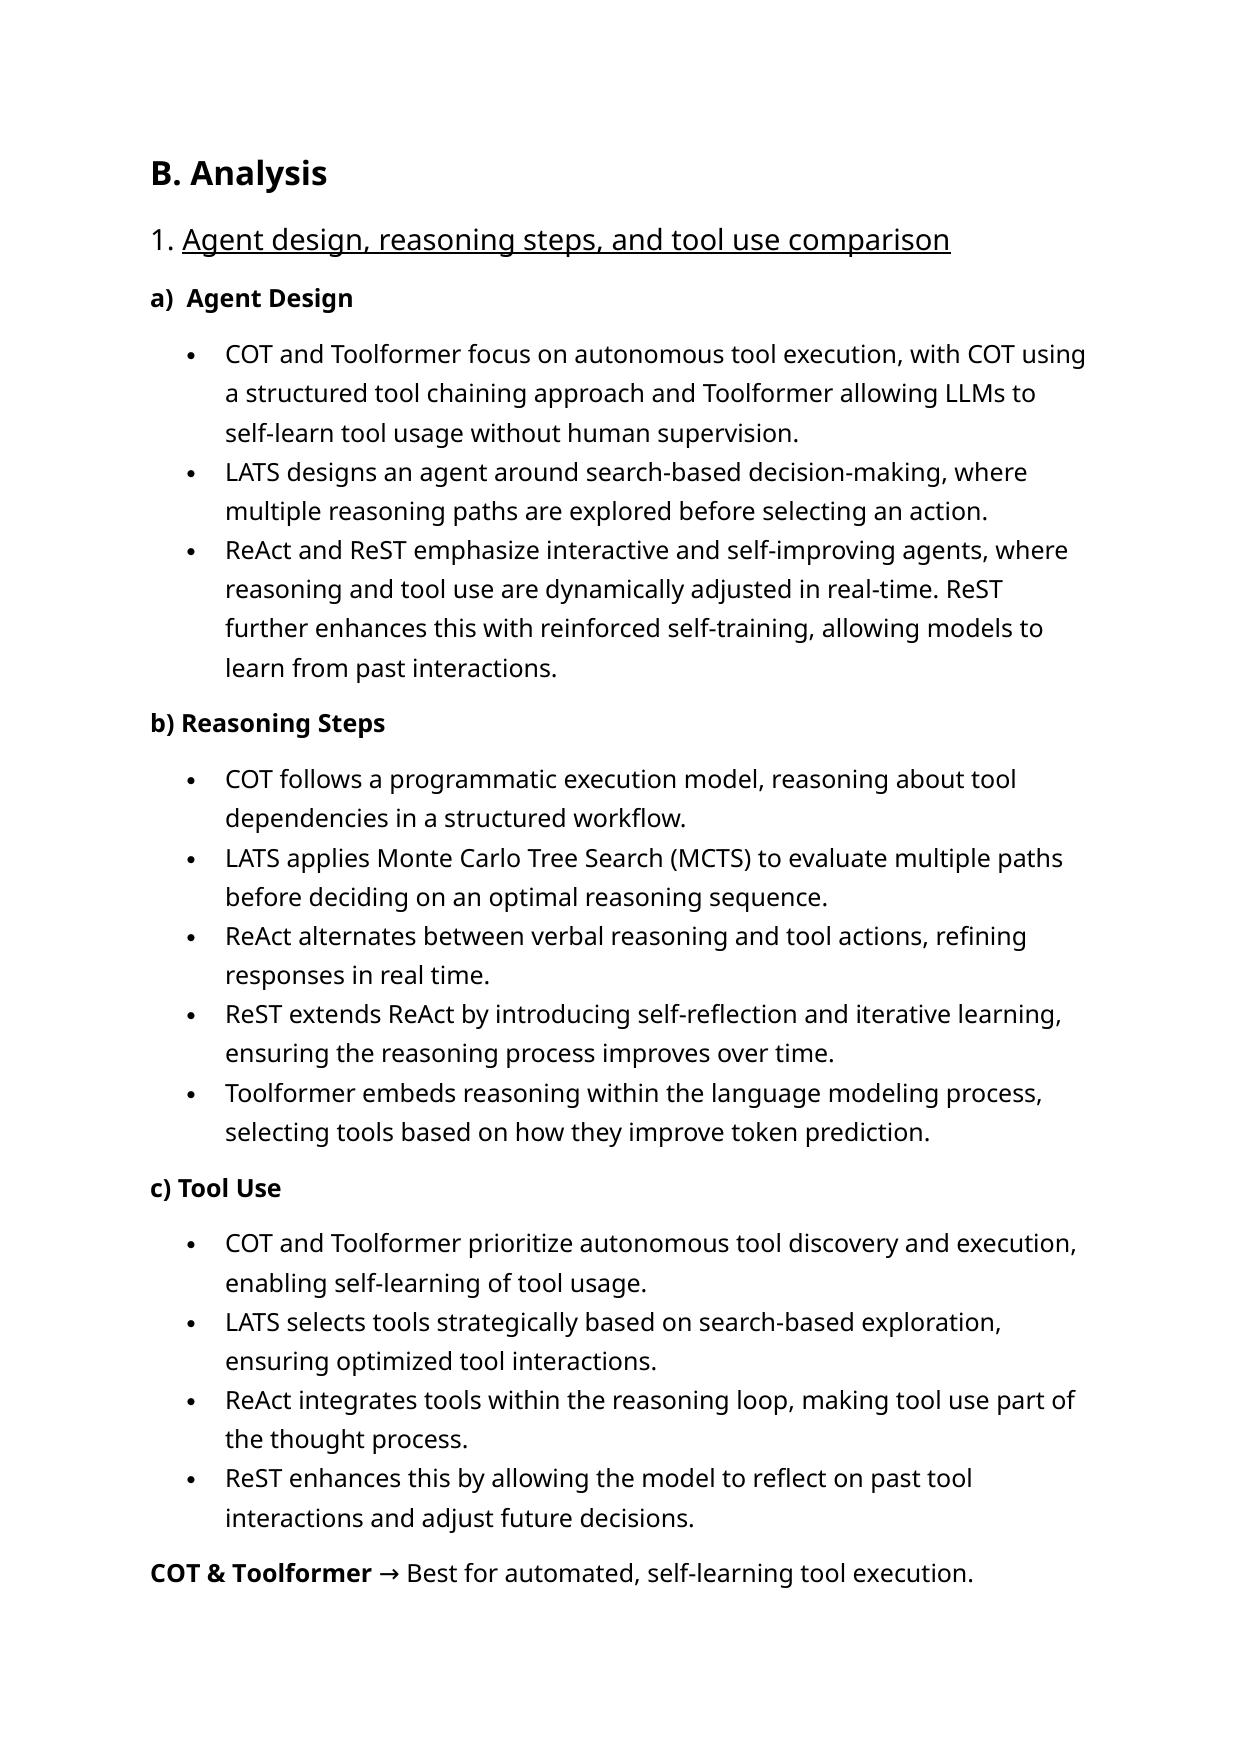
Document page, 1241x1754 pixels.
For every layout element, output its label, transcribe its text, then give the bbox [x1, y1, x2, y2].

text COT & Toolformer → Best for automated, self-learning tool execution. [150, 1556, 1090, 1590]
list LATS designs an agent around search-based decision-making, where multiple reasoning paths are explored before selecting an action. [187, 454, 1090, 528]
list Toolformer embeds reasoning within the language modeling process, selecting tools based on how they improve token prediction. [187, 1075, 1090, 1148]
list ReST extends ReAct by introducing self-reflection and iterative learning, ensuring the reasoning process improves over time. [187, 997, 1090, 1070]
list ReST enhances this by allowing the model to reflect on past tool interactions and adjust future decisions. [187, 1461, 1090, 1534]
text 1. Agent design, reasoning steps, and tool use comparison [150, 219, 1090, 258]
list LATS applies Monte Carlo Tree Search (MCTS) to evaluate multiple paths before deciding on an optimal reasoning sequence. [187, 840, 1090, 913]
list ReAct and ReST emphasize interactive and self-improving agents, where reasoning and tool use are dynamically adjusted in real-time. ReST further enhances this with reinforced self-training, allowing models to learn from past interactions. [187, 533, 1090, 684]
list COT and Toolformer focus on autonomous tool execution, with COT using a structured tool chaining approach and Toolformer allowing LLMs to self-learn tool usage without human supervision. [187, 337, 1090, 449]
list ReAct alternates between verbal reasoning and tool actions, refining responses in real time. [187, 919, 1090, 992]
list COT follows a programmatic execution model, reasoning about tool dependencies in a structured workflow. [187, 762, 1090, 835]
list COT and Toolformer prioritize autonomous tool discovery and execution, enabling self-learning of tool usage. [187, 1226, 1090, 1299]
text a) Agent Design [150, 281, 1090, 315]
text B. Analysis [150, 150, 1090, 195]
text b) Reasoning Steps [150, 706, 1090, 740]
list LATS selects tools strategically based on search-based exploration, ensuring optimized tool interactions. [187, 1304, 1090, 1378]
text c) Tool Use [150, 1170, 1090, 1204]
list ReAct integrates tools within the reasoning loop, making tool use part of the thought process. [187, 1383, 1090, 1456]
